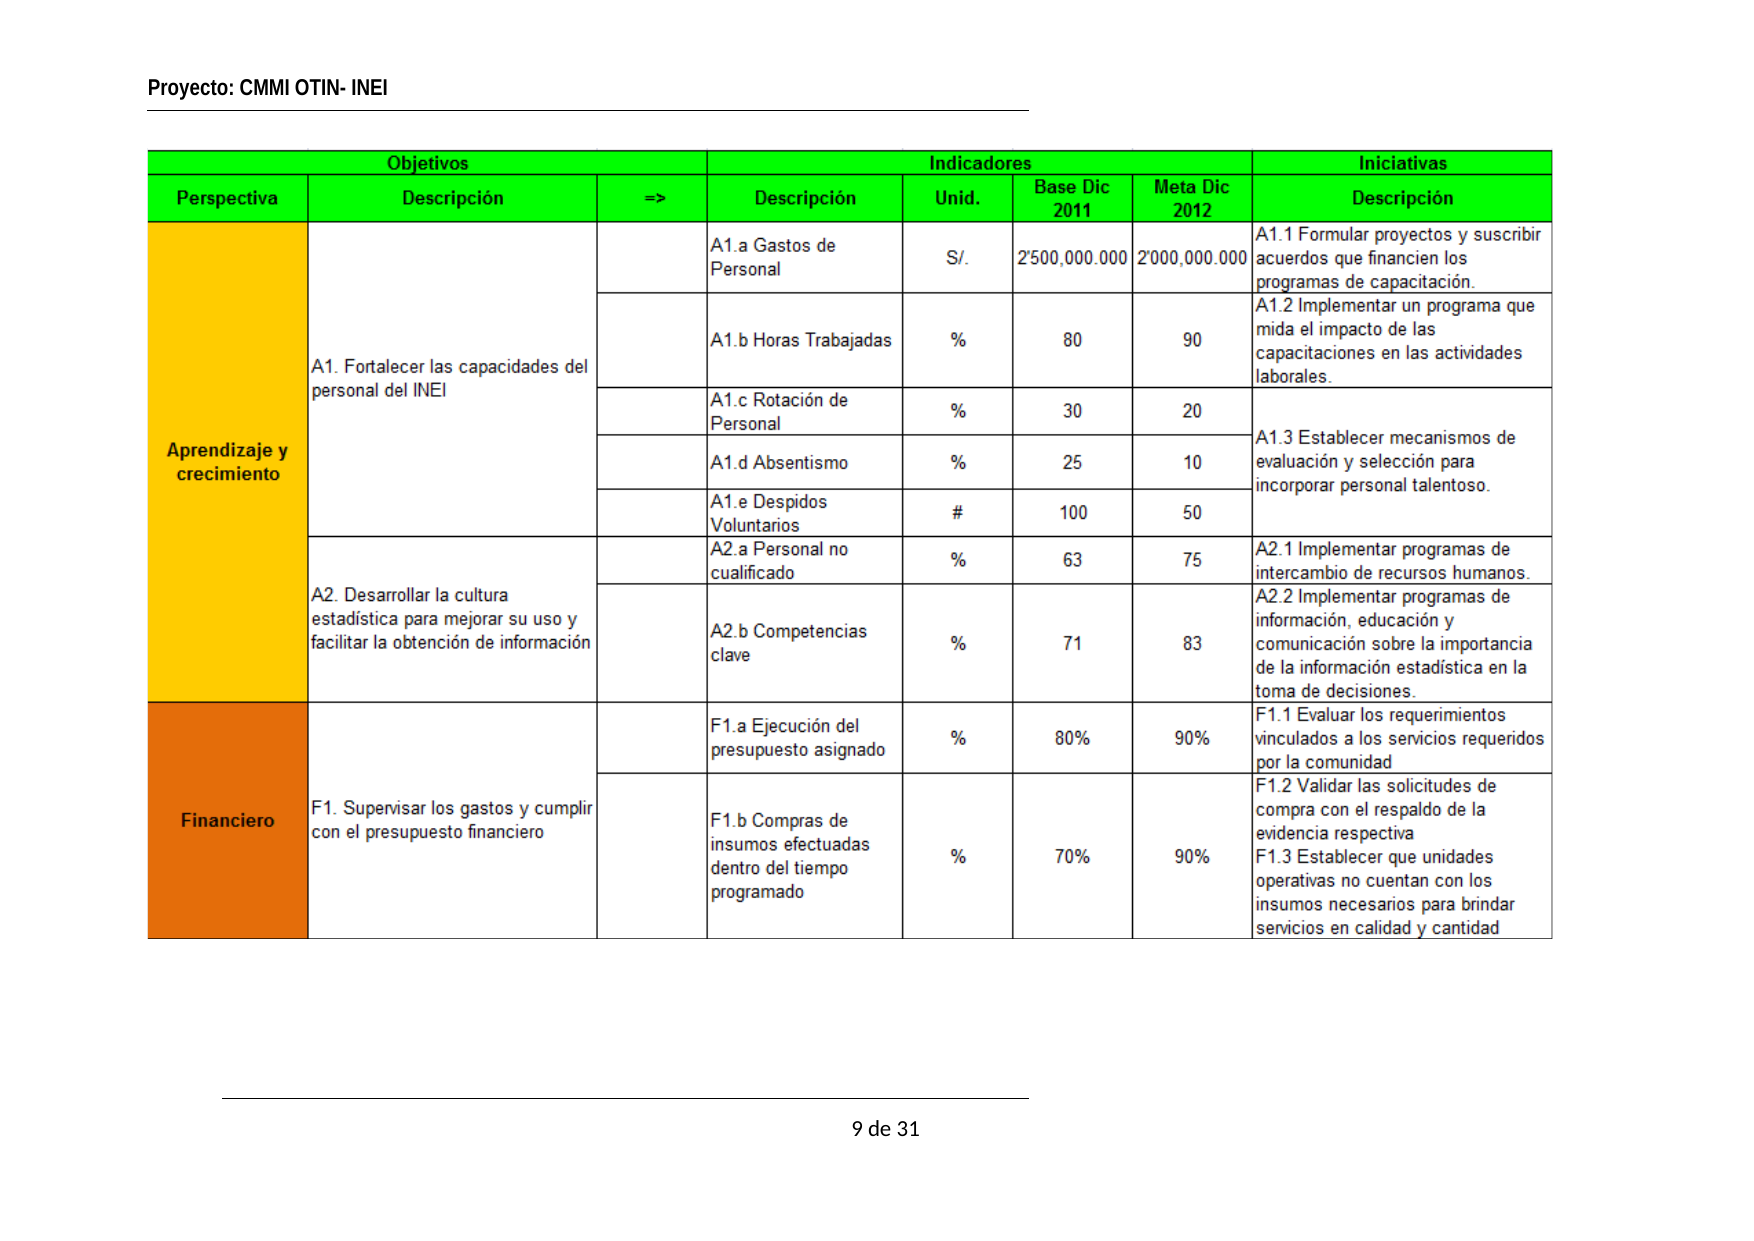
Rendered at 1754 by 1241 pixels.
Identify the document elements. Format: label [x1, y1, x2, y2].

picture [147, 148, 1553, 939]
